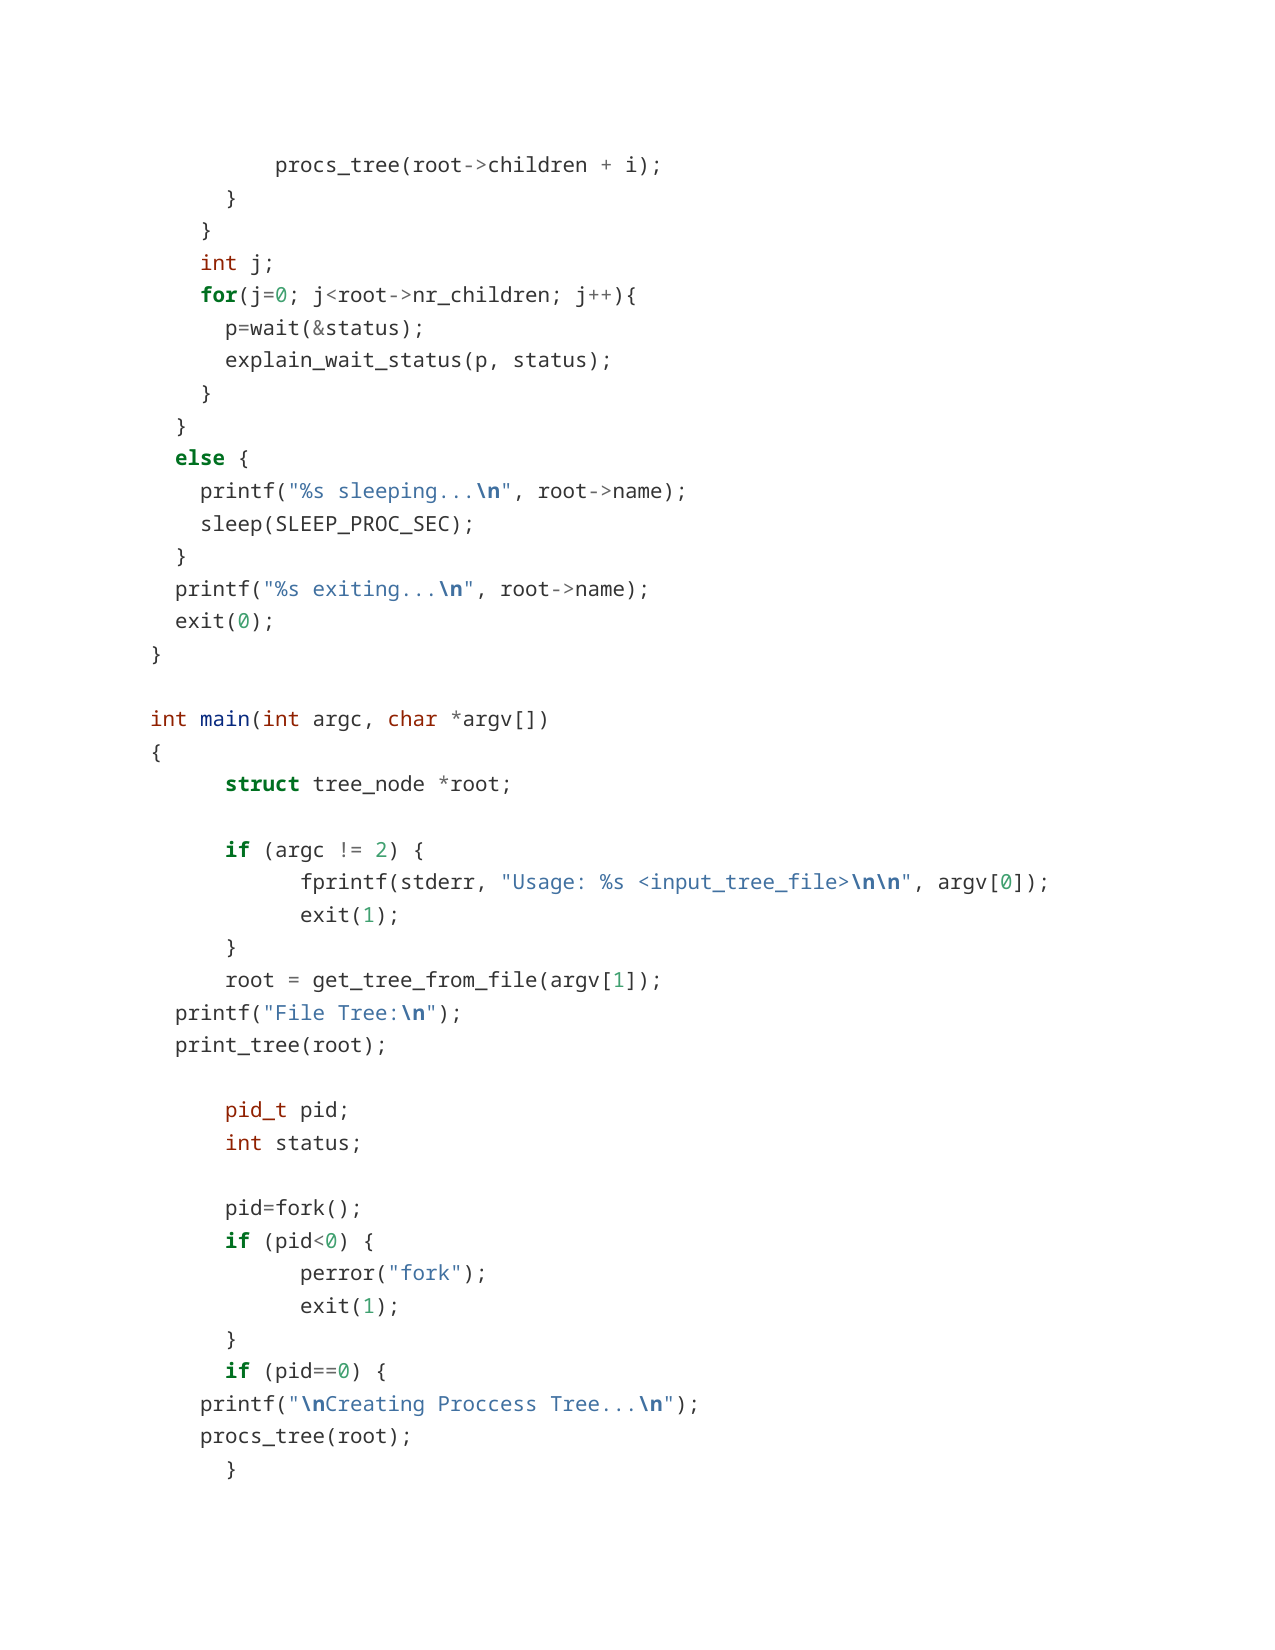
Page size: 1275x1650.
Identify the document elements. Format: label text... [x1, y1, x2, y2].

text printf("\nCreating Proccess Tree...\n"); [150, 1389, 1125, 1417]
text printf("File Tree:\n"); [150, 998, 1125, 1026]
text printf("%s sleeping...\n", root->name); [150, 476, 1125, 504]
text } [150, 541, 1125, 570]
text sleep(SLEEP_PROC_SEC); [150, 509, 1125, 537]
text explain_wait_status(p, status); [150, 346, 1125, 374]
text pid=fork(); [150, 1193, 1125, 1222]
text int status; [150, 1128, 1125, 1157]
text } [150, 411, 1125, 439]
text printf("%s exiting...\n", root->name); [150, 574, 1125, 602]
text root = get_tree_from_file(argv[1]); [150, 965, 1125, 993]
text exit(1); [150, 900, 1125, 928]
text } [150, 215, 1125, 244]
text struct tree_node *root; [150, 769, 1125, 798]
text int j; [150, 248, 1125, 276]
text int main(int argc, char *argv[]) [150, 704, 1125, 733]
text } [150, 378, 1125, 407]
text pid_t pid; [150, 1096, 1125, 1124]
text } [150, 1324, 1125, 1352]
text if (pid==0) { [150, 1356, 1125, 1385]
text } [150, 1454, 1125, 1483]
text fprintf(stderr, "Usage: %s <input_tree_file>\n\n", argv[0]); [150, 867, 1125, 896]
text procs_tree(root->children + i); [150, 150, 1125, 178]
text { [150, 737, 1125, 765]
text for(j=0; j<root->nr_children; j++){ [150, 280, 1125, 309]
text exit(0); [150, 606, 1125, 635]
text procs_tree(root); [150, 1422, 1125, 1450]
text } [150, 183, 1125, 211]
text p=wait(&status); [150, 313, 1125, 341]
text } [150, 932, 1125, 961]
text else { [150, 443, 1125, 472]
text print_tree(root); [150, 1030, 1125, 1059]
text exit(1); [150, 1291, 1125, 1319]
text } [150, 639, 1125, 667]
text perror("fork"); [150, 1258, 1125, 1287]
text if (argc != 2) { [150, 835, 1125, 863]
text if (pid<0) { [150, 1226, 1125, 1254]
